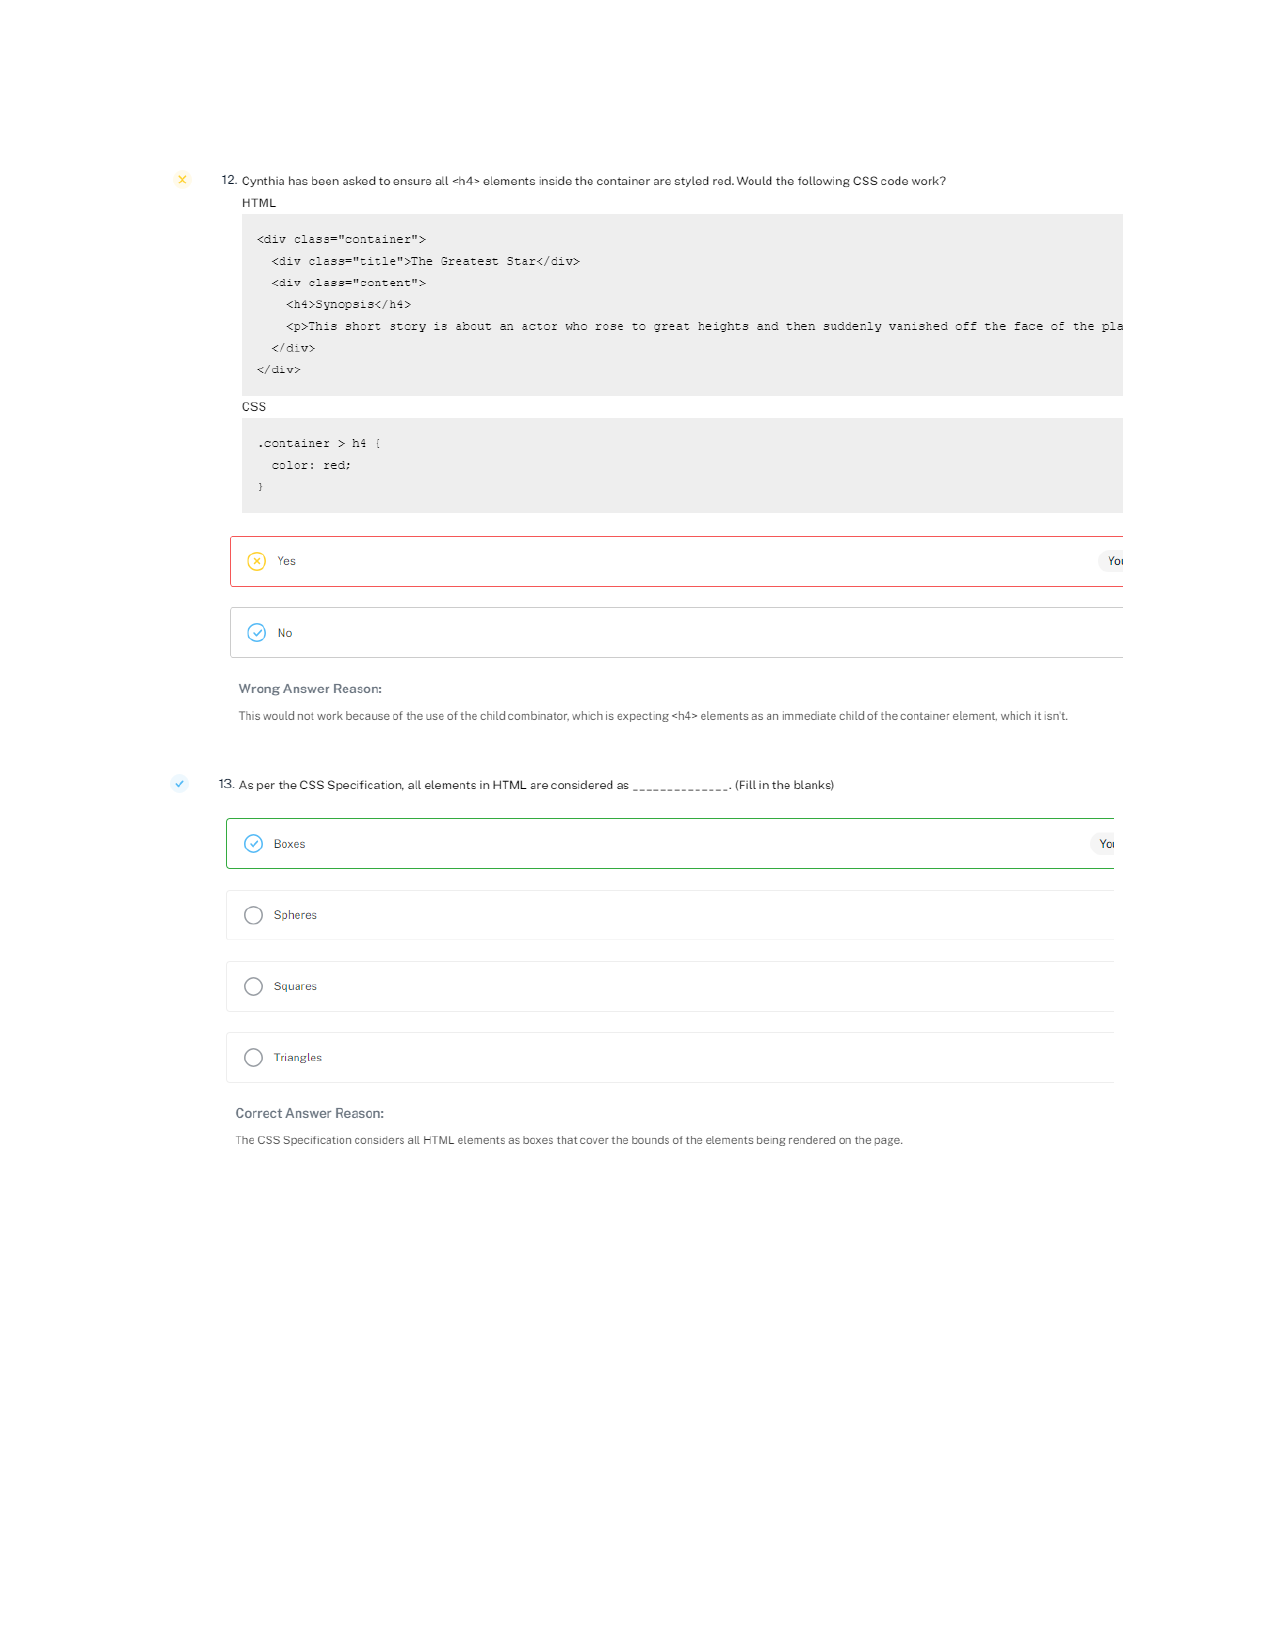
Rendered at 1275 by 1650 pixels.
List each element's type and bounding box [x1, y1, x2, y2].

picture [150, 758, 1125, 1152]
picture [150, 150, 1125, 740]
